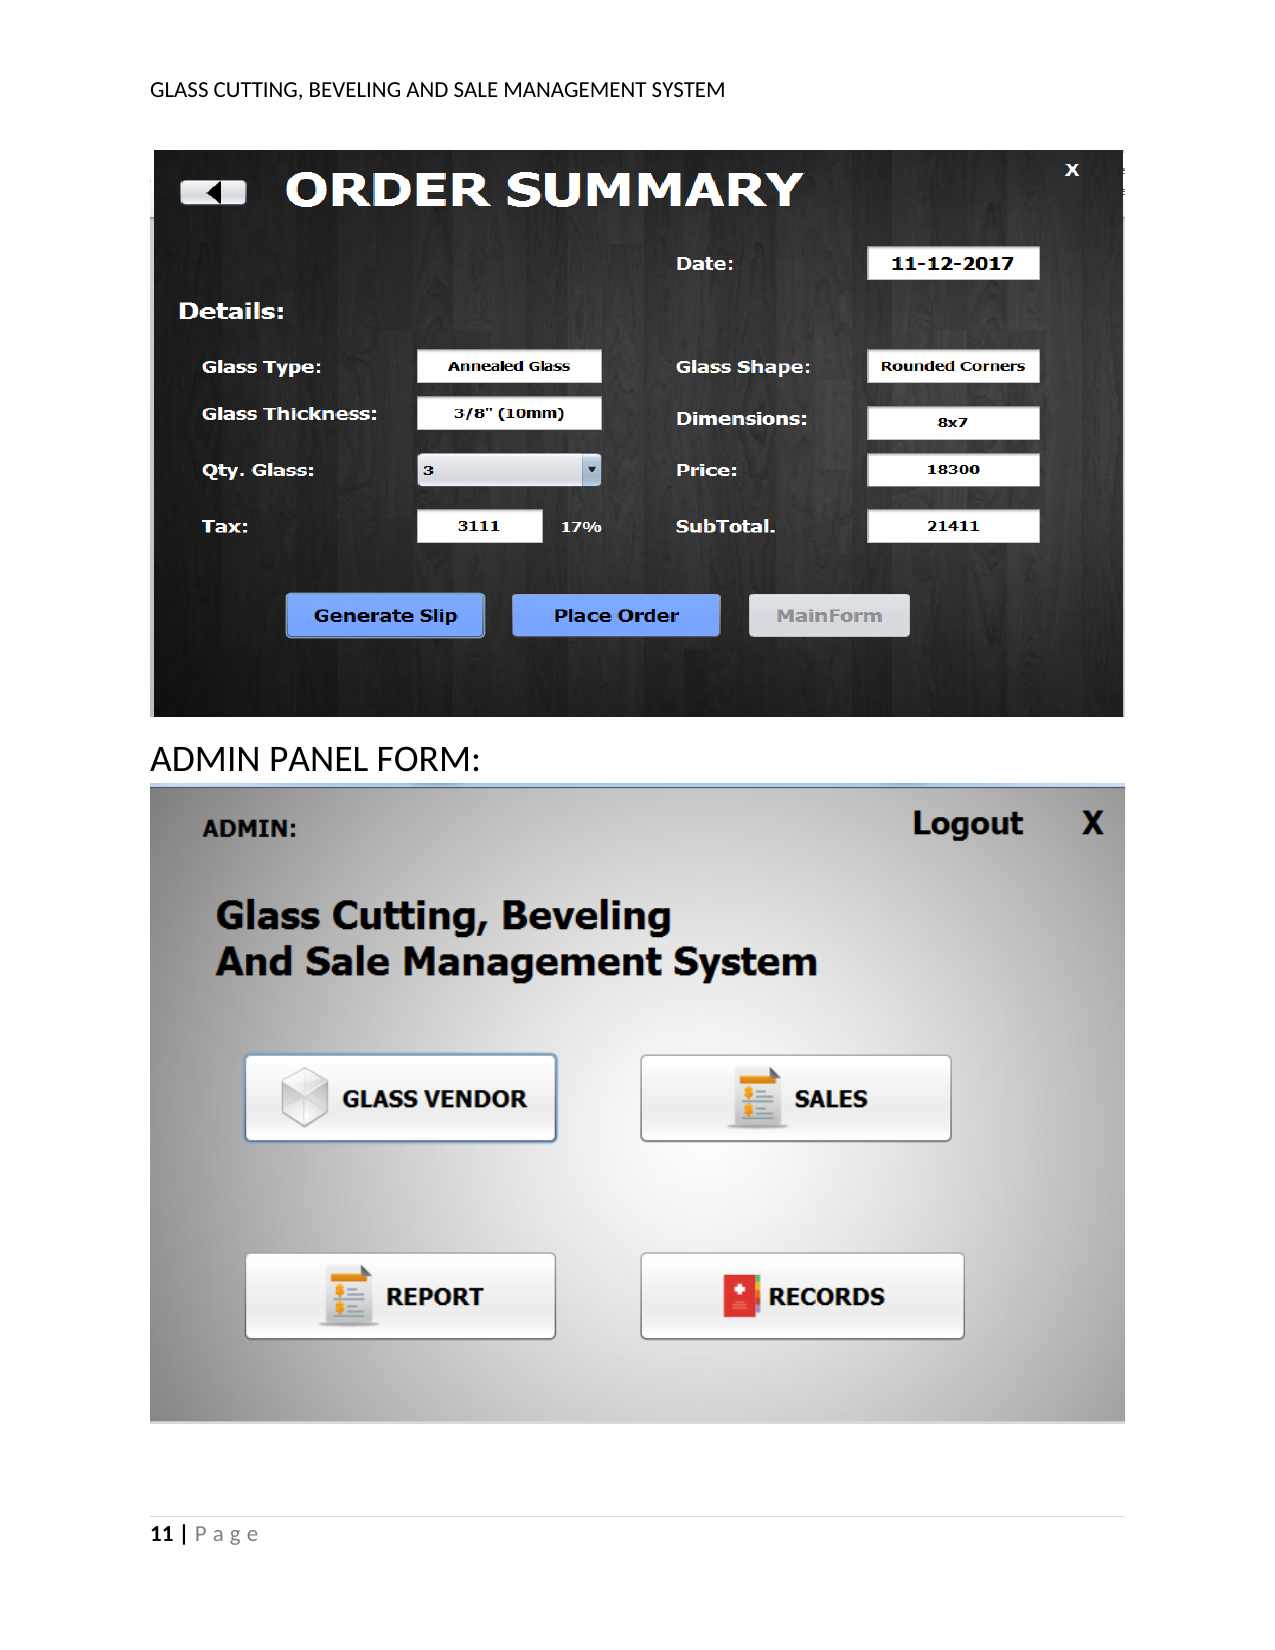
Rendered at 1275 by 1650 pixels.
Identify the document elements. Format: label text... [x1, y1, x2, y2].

picture [150, 783, 1125, 1424]
text ADMIN PANEL FORM: [150, 735, 1125, 783]
picture [150, 150, 1125, 717]
